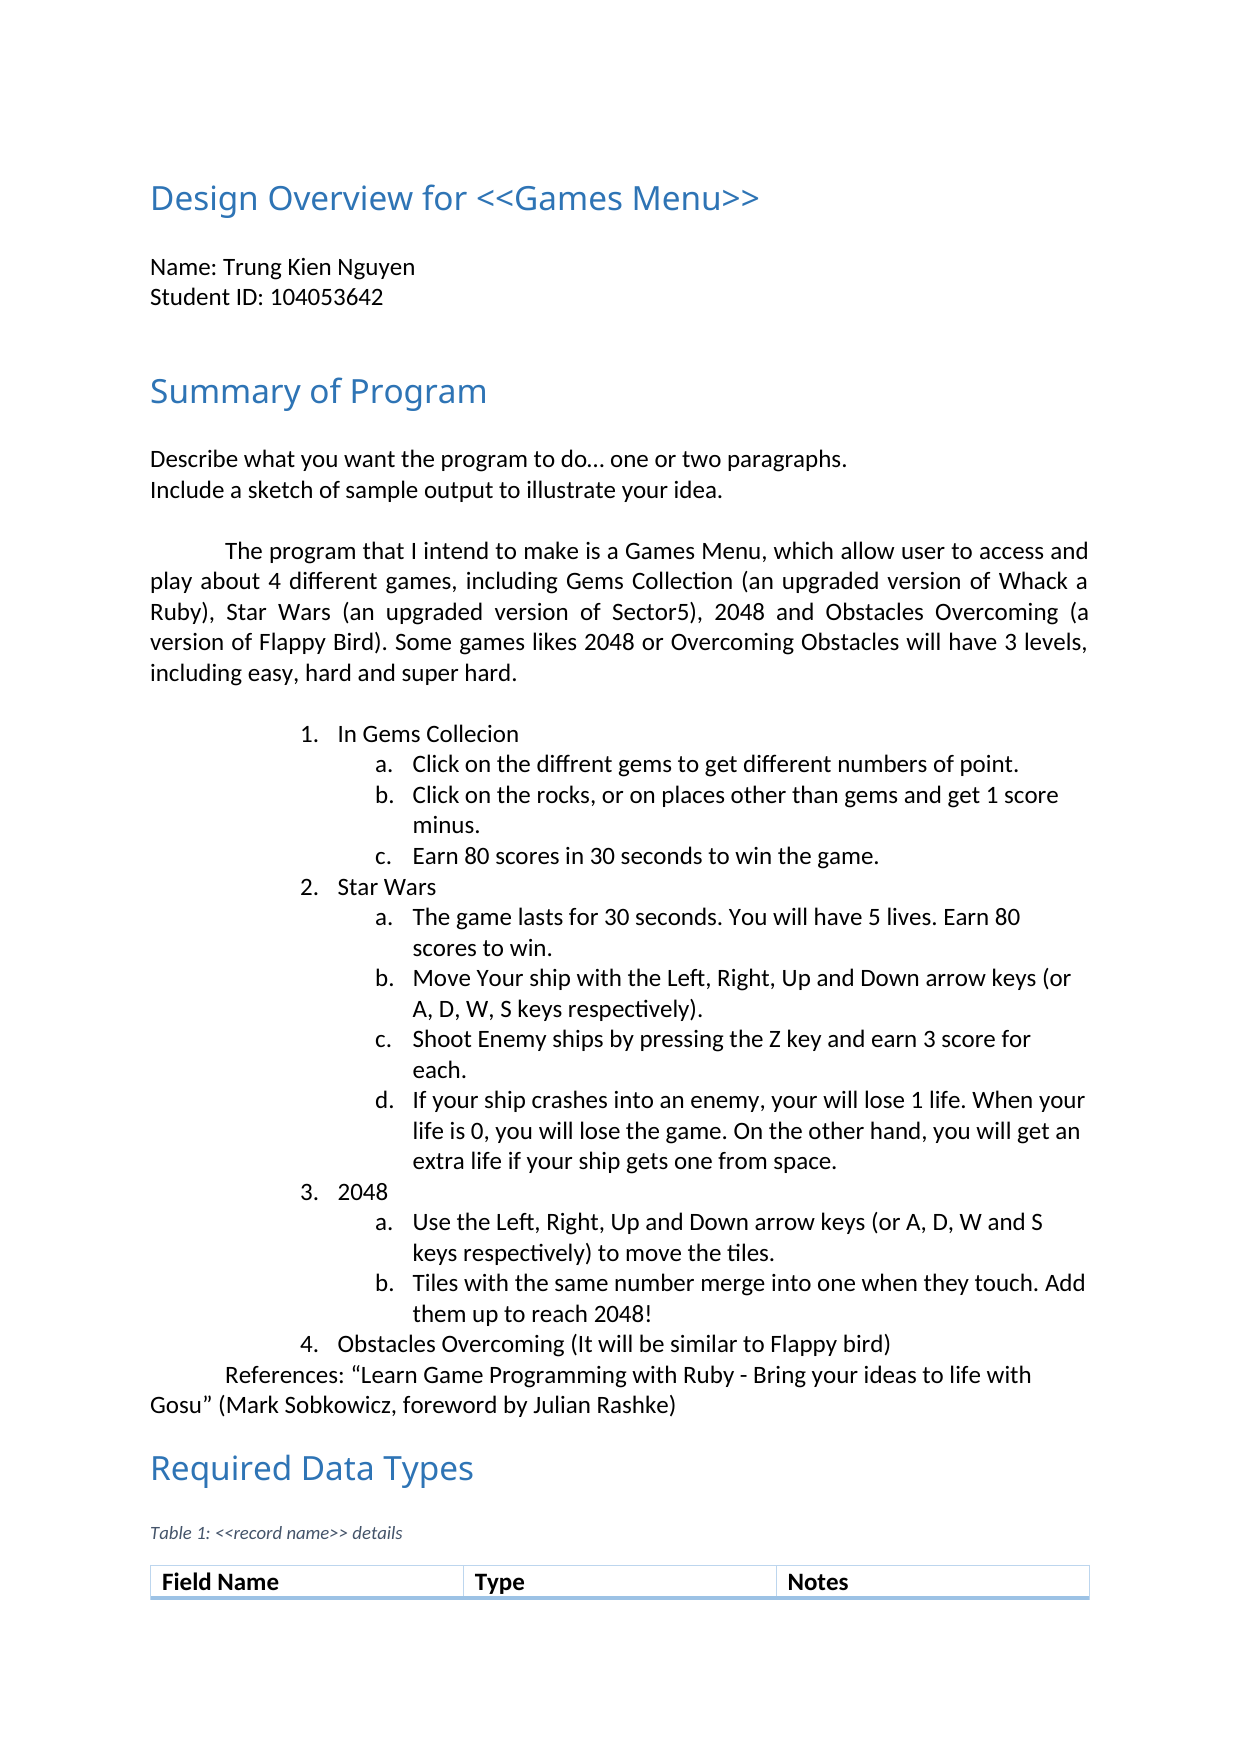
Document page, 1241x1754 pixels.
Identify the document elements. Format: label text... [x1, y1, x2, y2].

list Obstacles Overcoming (It will be similar to Flappy bird) [300, 1328, 1090, 1359]
text Student ID: 104053642 [150, 281, 1090, 312]
text References: “Learn Game Programming with Ruby - Bring your ideas to life with Gosu” (Mark Sobkowicz, foreword by Julian Rashke) [150, 1359, 1090, 1420]
list Click on the rocks, or on places other than gems and get 1 score minus. [375, 779, 1090, 840]
text The program that I intend to make is a Games Menu, which allow user to access and play about 4 different games, including Gems Collection (an upgraded version of Whack a Ruby), Star Wars (an upgraded version of Sector5), 2048 and Obstacles Overcoming (a version of Flappy Bird). Some games likes 2048 or Overcoming Obstacles will have 3 levels, including easy, hard and super hard. [150, 535, 1090, 688]
subtitle Required Data Types [150, 1445, 1090, 1491]
text Describe what you want the program to do… one or two paragraphs. [150, 443, 1090, 474]
list Tiles with the same number merge into one when they touch. Add them up to reach 2048! [375, 1267, 1090, 1328]
list If your ship crashes into an enemy, your will lose 1 life. When your life is 0, you will lose the game. On the other hand, you will get an extra life if your ship gets one from space. [375, 1084, 1090, 1176]
list The game lasts for 30 seconds. You will have 5 lives. Earn 80 scores to win. [375, 901, 1090, 962]
text Include a sketch of sample output to illustrate your idea. [150, 474, 1090, 504]
list Shoot Enemy ships by pressing the Z key and earn 3 score for each. [375, 1023, 1090, 1084]
list Click on the diffrent gems to get different numbers of point. [375, 749, 1090, 779]
table_header Notes [777, 1566, 1089, 1596]
list 2048 [300, 1176, 1090, 1206]
list Star Wars [300, 871, 1090, 901]
list Earn 80 scores in 30 seconds to win the game. [375, 840, 1090, 871]
list Move Your ship with the Left, Right, Up and Down arrow keys (or A, D, W, S keys respectively). [375, 962, 1090, 1023]
text Name: Trung Kien Nguyen [150, 251, 1090, 281]
subtitle Summary of Program [150, 367, 1090, 413]
list Use the Left, Right, Up and Down arrow keys (or A, D, W and S keys respectively) to move the tiles. [375, 1206, 1090, 1267]
table_header Field Name [151, 1566, 463, 1596]
subtitle Design Overview for <<Games Menu>> [150, 175, 1090, 220]
list In Gems Collecion [300, 718, 1090, 749]
table_header Type [464, 1566, 776, 1596]
